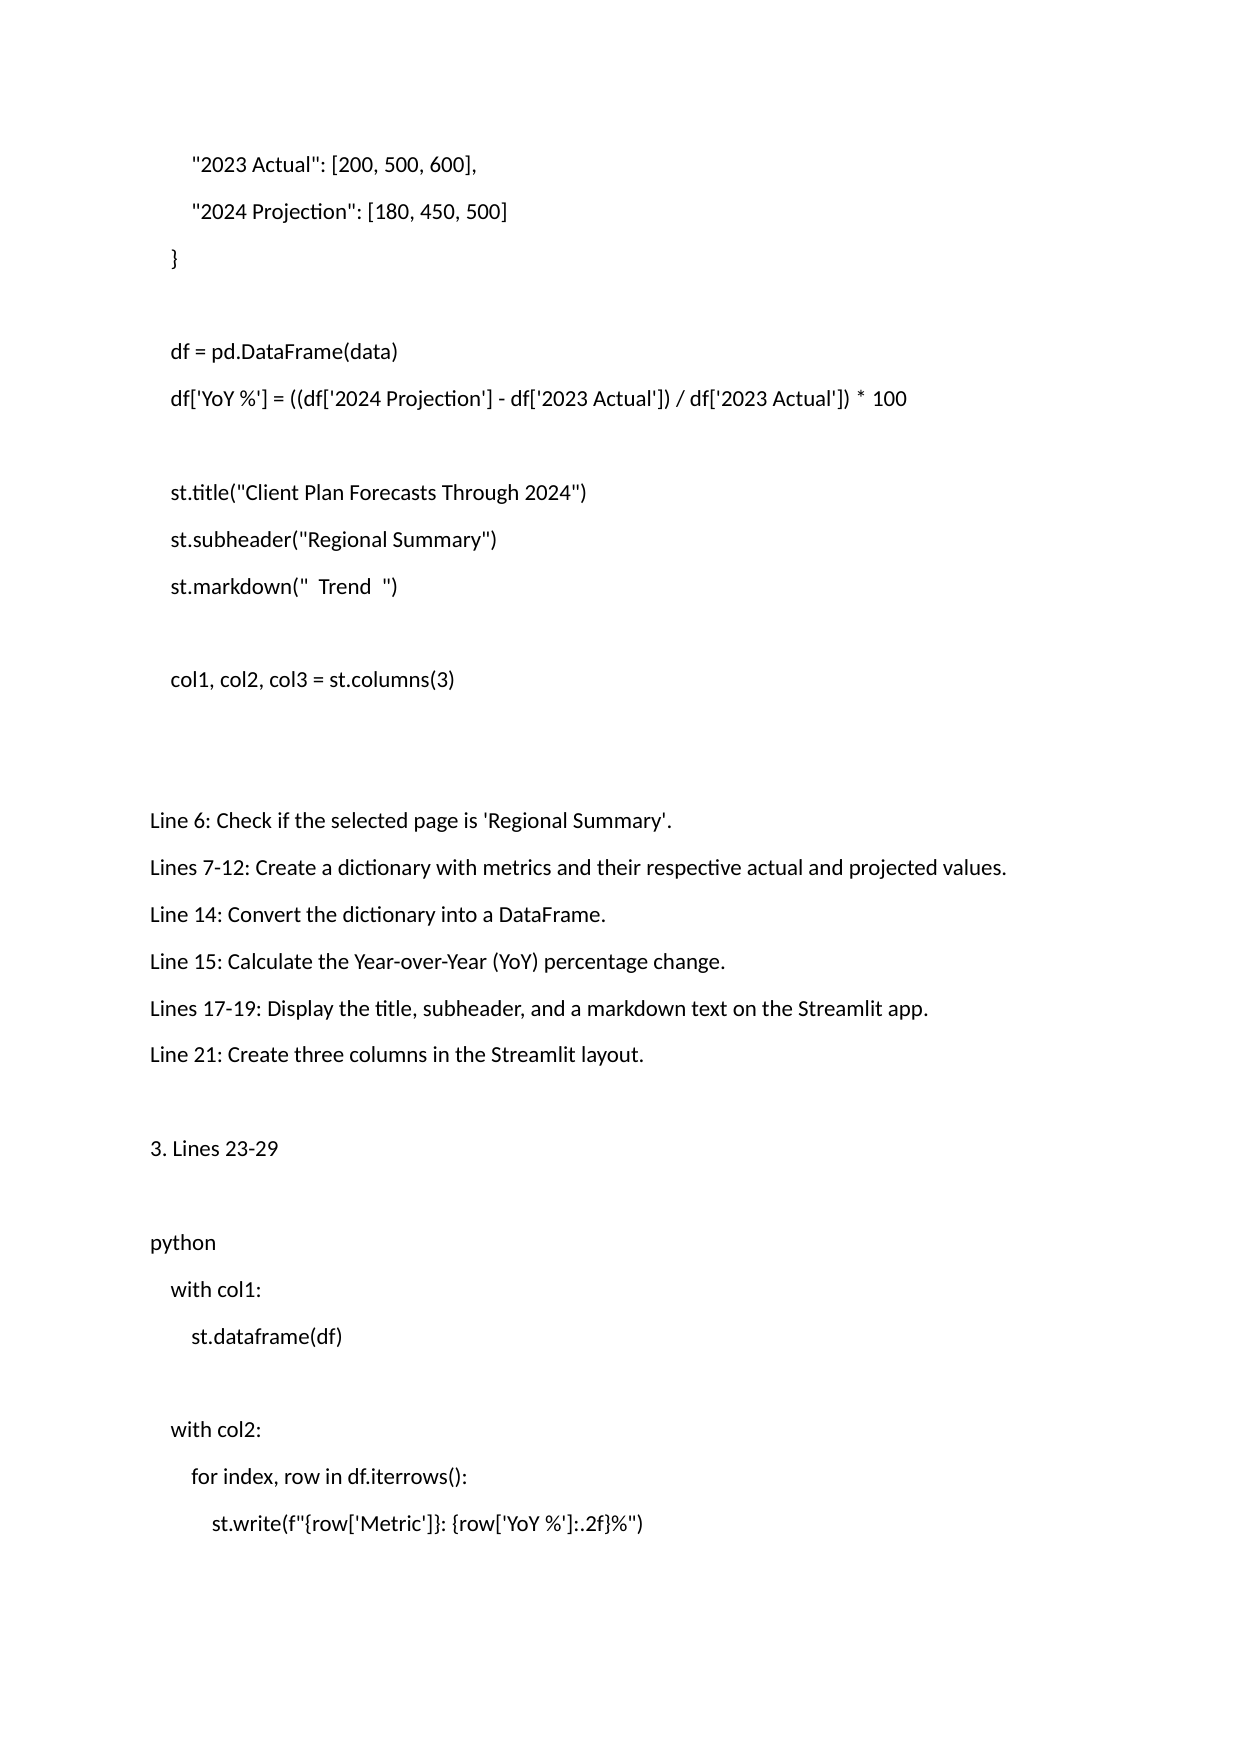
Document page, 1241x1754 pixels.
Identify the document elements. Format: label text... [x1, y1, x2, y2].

text for index, row in df.iterrows(): [150, 1462, 1090, 1491]
text Line 6: Check if the selected page is 'Regional Summary'. [150, 806, 1090, 834]
text "2024 Projection": [180, 450, 500] [150, 197, 1090, 225]
text with col2: [150, 1416, 1090, 1444]
text st.subheader("Regional Summary") [150, 525, 1090, 553]
text Line 15: Calculate the Year-over-Year (YoY) percentage change. [150, 947, 1090, 975]
text python [150, 1228, 1090, 1256]
text st.dataframe(df) [150, 1322, 1090, 1350]
text Lines 17-19: Display the title, subheader, and a markdown text on the Streamlit app. [150, 994, 1090, 1022]
text Lines 7-12: Create a dictionary with metrics and their respective actual and projected values. [150, 853, 1090, 881]
text st.markdown(" Trend ") [150, 572, 1090, 600]
text 3. Lines 23-29 [150, 1134, 1090, 1162]
text col1, col2, col3 = st.columns(3) [150, 666, 1090, 694]
text df['YoY %'] = ((df['2024 Projection'] - df['2023 Actual']) / df['2023 Actual']) * 100 [150, 384, 1090, 412]
text Line 14: Convert the dictionary into a DataFrame. [150, 900, 1090, 928]
text st.write(f"{row['Metric']}: {row['YoY %']:.2f}%") [150, 1509, 1090, 1537]
text } [150, 244, 1090, 272]
text df = pd.DataFrame(data) [150, 337, 1090, 366]
text st.title("Client Plan Forecasts Through 2024") [150, 478, 1090, 506]
text Line 21: Create three columns in the Streamlit layout. [150, 1041, 1090, 1069]
text with col1: [150, 1275, 1090, 1303]
text "2023 Actual": [200, 500, 600], [150, 150, 1090, 178]
